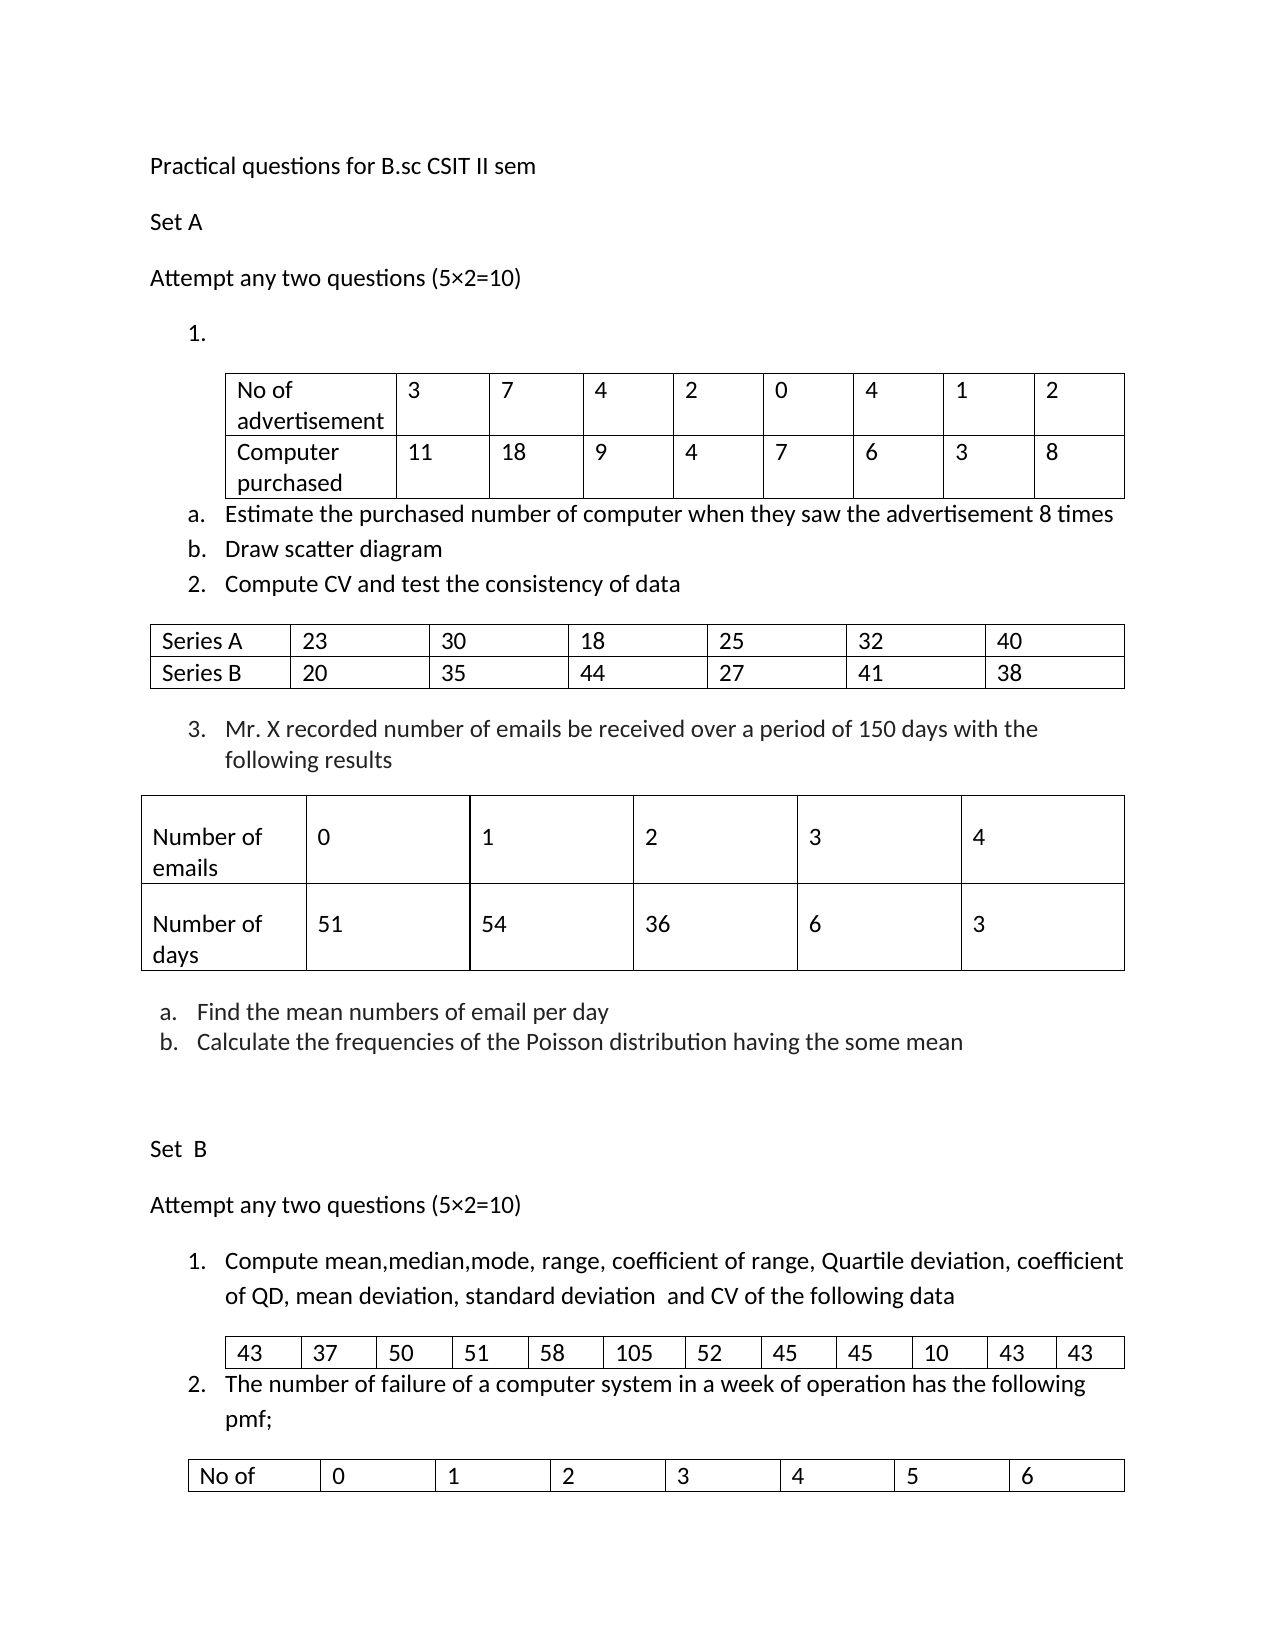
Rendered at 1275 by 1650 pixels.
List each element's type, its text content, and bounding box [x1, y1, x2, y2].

table_header Number of emails [142, 796, 306, 882]
table_cell 41 [847, 657, 985, 687]
table_cell 54 [471, 884, 633, 969]
table_header 4 [584, 374, 673, 435]
table_header 23 [291, 625, 429, 656]
table_header No of advertisement [226, 374, 396, 435]
table_cell 9 [584, 436, 673, 497]
table_header 37 [302, 1337, 376, 1367]
table_header 52 [686, 1337, 761, 1367]
table_cell 27 [708, 657, 846, 687]
table_cell 36 [634, 884, 797, 969]
table_header 43 [1057, 1337, 1124, 1367]
list Mr. X recorded number of emails be received over a period of 150 days with the following results [187, 713, 1125, 774]
table_header 25 [708, 625, 846, 656]
table_cell 7 [764, 436, 853, 497]
list The number of failure of a computer system in a week of operation has the following pmf; [187, 1368, 1125, 1434]
table_header 5 [895, 1460, 1009, 1491]
table_cell 35 [430, 657, 568, 687]
list Compute mean,median,mode, range, coefficient of range, Quartile deviation, coefficient of QD, mean deviation, standard deviation and CV of the following data [187, 1245, 1125, 1311]
table_header 43 [226, 1337, 301, 1367]
table_cell Computer purchased [226, 436, 396, 497]
table_header 18 [569, 625, 707, 656]
table_cell 18 [490, 436, 583, 497]
table_cell Number of days [142, 884, 306, 969]
table_header 30 [430, 625, 568, 656]
list Compute CV and test the consistency of data [187, 568, 1125, 599]
table_cell 38 [986, 657, 1124, 687]
table_header 4 [854, 374, 943, 435]
table_header 7 [490, 374, 583, 435]
text Attempt any two questions (5×2=10) [150, 262, 1125, 292]
table_header 0 [307, 796, 469, 882]
table_cell Series B [151, 657, 290, 687]
table_header 1 [471, 796, 633, 882]
table_cell 8 [1035, 436, 1124, 497]
table_header 58 [529, 1337, 603, 1367]
table_header 2 [674, 374, 763, 435]
table_header 10 [913, 1337, 987, 1367]
table_header 2 [551, 1460, 665, 1491]
table_header 3 [666, 1460, 780, 1491]
table_cell 3 [944, 436, 1034, 497]
table_header 45 [762, 1337, 836, 1367]
table_header 2 [634, 796, 797, 882]
text Set A [150, 206, 1125, 236]
table_header 3 [397, 374, 489, 435]
table_header 6 [1010, 1460, 1124, 1491]
table_cell 6 [854, 436, 943, 497]
table_header 0 [321, 1460, 435, 1491]
list Draw scatter diagram [187, 533, 1125, 564]
table_header 51 [453, 1337, 528, 1367]
table_header 43 [988, 1337, 1056, 1367]
table_header 1 [436, 1460, 550, 1491]
table_header 45 [837, 1337, 912, 1367]
table_header 3 [798, 796, 961, 882]
list Estimate the purchased number of computer when they saw the advertisement 8 times [187, 498, 1125, 529]
table_cell 20 [291, 657, 429, 687]
table_header Series A [151, 625, 290, 656]
table_header 50 [377, 1337, 452, 1367]
table_header 105 [604, 1337, 685, 1367]
table_cell 11 [397, 436, 489, 497]
list Calculate the frequencies of the Poisson distribution having the some mean [159, 1026, 1125, 1057]
table_cell 3 [962, 884, 1124, 969]
table_header 32 [847, 625, 985, 656]
table_header 1 [944, 374, 1034, 435]
list Find the mean numbers of email per day [159, 996, 1125, 1026]
table_header 0 [764, 374, 853, 435]
text Attempt any two questions (5×2=10) [150, 1189, 1125, 1220]
table_cell 44 [569, 657, 707, 687]
table_header No of failure [189, 1460, 320, 1491]
table_cell 6 [798, 884, 961, 969]
table_header 4 [781, 1460, 894, 1491]
text Set B [150, 1133, 1125, 1164]
text Practical questions for B.sc CSIT II sem [150, 150, 1125, 181]
table_cell 4 [674, 436, 763, 497]
table_cell 51 [307, 884, 469, 969]
table_header 2 [1035, 374, 1124, 435]
table_header 40 [986, 625, 1124, 656]
table_header 4 [962, 796, 1124, 882]
